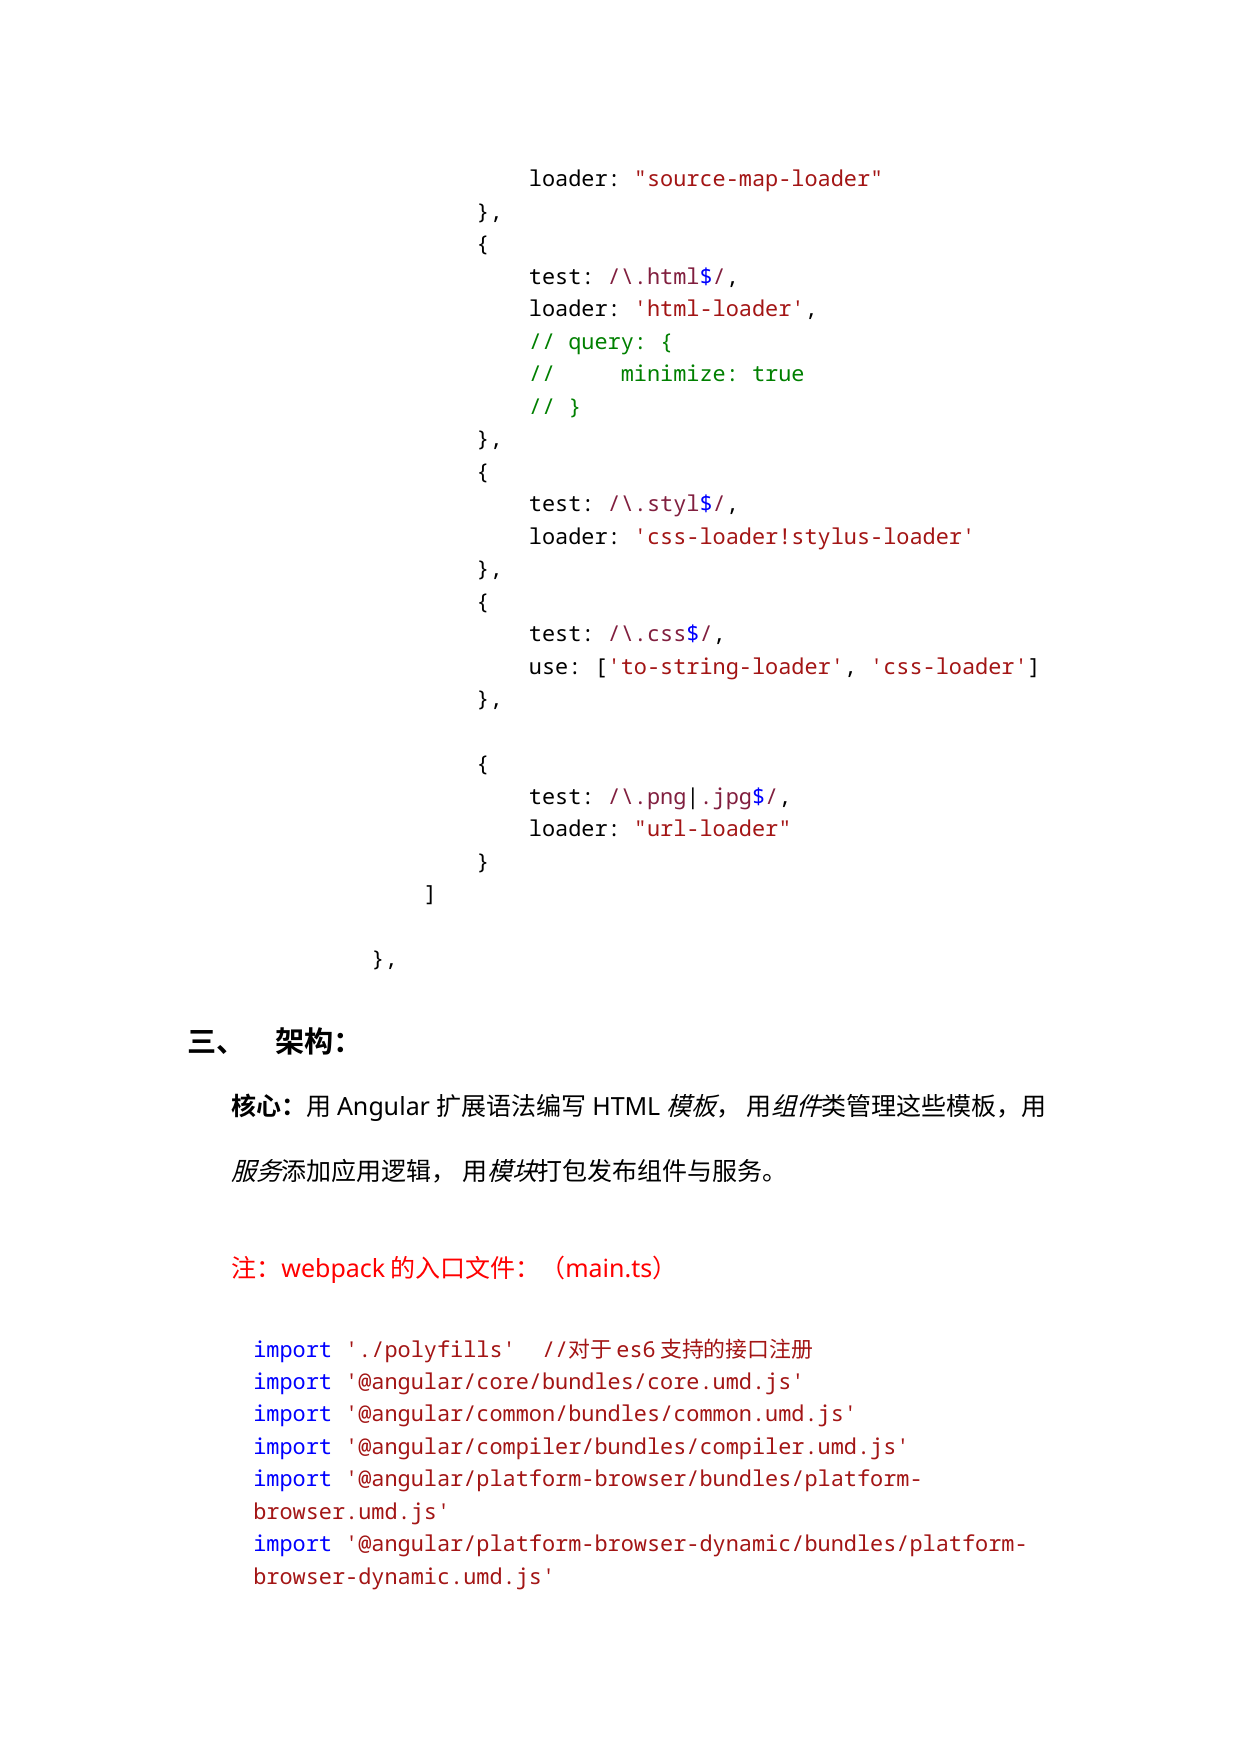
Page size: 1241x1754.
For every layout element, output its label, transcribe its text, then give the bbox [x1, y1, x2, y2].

text test: /\.png|.jpg$/, [319, 779, 1053, 812]
text use: ['to-string-loader', 'css-loader'] [319, 649, 1053, 682]
text import '@angular/core/bundles/core.umd.js' [253, 1364, 1053, 1397]
text import '@angular/common/bundles/common.umd.js' [253, 1397, 1053, 1429]
text { [319, 584, 1053, 617]
text loader: "url-loader" [319, 812, 1053, 844]
text }, [319, 194, 1053, 227]
text test: /\.styl$/, [319, 487, 1053, 519]
list 架构： [187, 1007, 1053, 1072]
text ] [319, 877, 1053, 909]
text import './polyfills' //对于es6支持的接口注册 [253, 1332, 1053, 1364]
text loader: "source-map-loader" [319, 162, 1053, 194]
text import '@angular/compiler/bundles/compiler.umd.js' [253, 1429, 1053, 1462]
list 核心：用 Angular 扩展语法编写 HTML 模板， 用组件类管理这些模板，用服务添加应用逻辑， 用模块打包发布组件与服务。 [231, 1072, 1053, 1202]
text import '@angular/platform-browser/bundles/platform-browser.umd.js' [253, 1462, 1053, 1527]
text { [319, 454, 1053, 487]
text // } [319, 389, 1053, 422]
text }, [319, 942, 1053, 974]
text loader: 'html-loader', [319, 292, 1053, 324]
text test: /\.html$/, [319, 259, 1053, 292]
text } [319, 844, 1053, 877]
text test: /\.css$/, [319, 617, 1053, 649]
text // query: { [319, 324, 1053, 357]
text }, [319, 682, 1053, 714]
text }, [319, 422, 1053, 454]
text { [319, 227, 1053, 259]
text import '@angular/platform-browser-dynamic/bundles/platform-browser-dynamic.umd.js' [253, 1527, 1053, 1592]
text loader: 'css-loader!stylus-loader' [319, 519, 1053, 552]
text // minimize: true [319, 357, 1053, 389]
text { [319, 747, 1053, 779]
list 注：webpack的入口文件：（main.ts） [231, 1234, 1053, 1299]
text }, [319, 552, 1053, 584]
